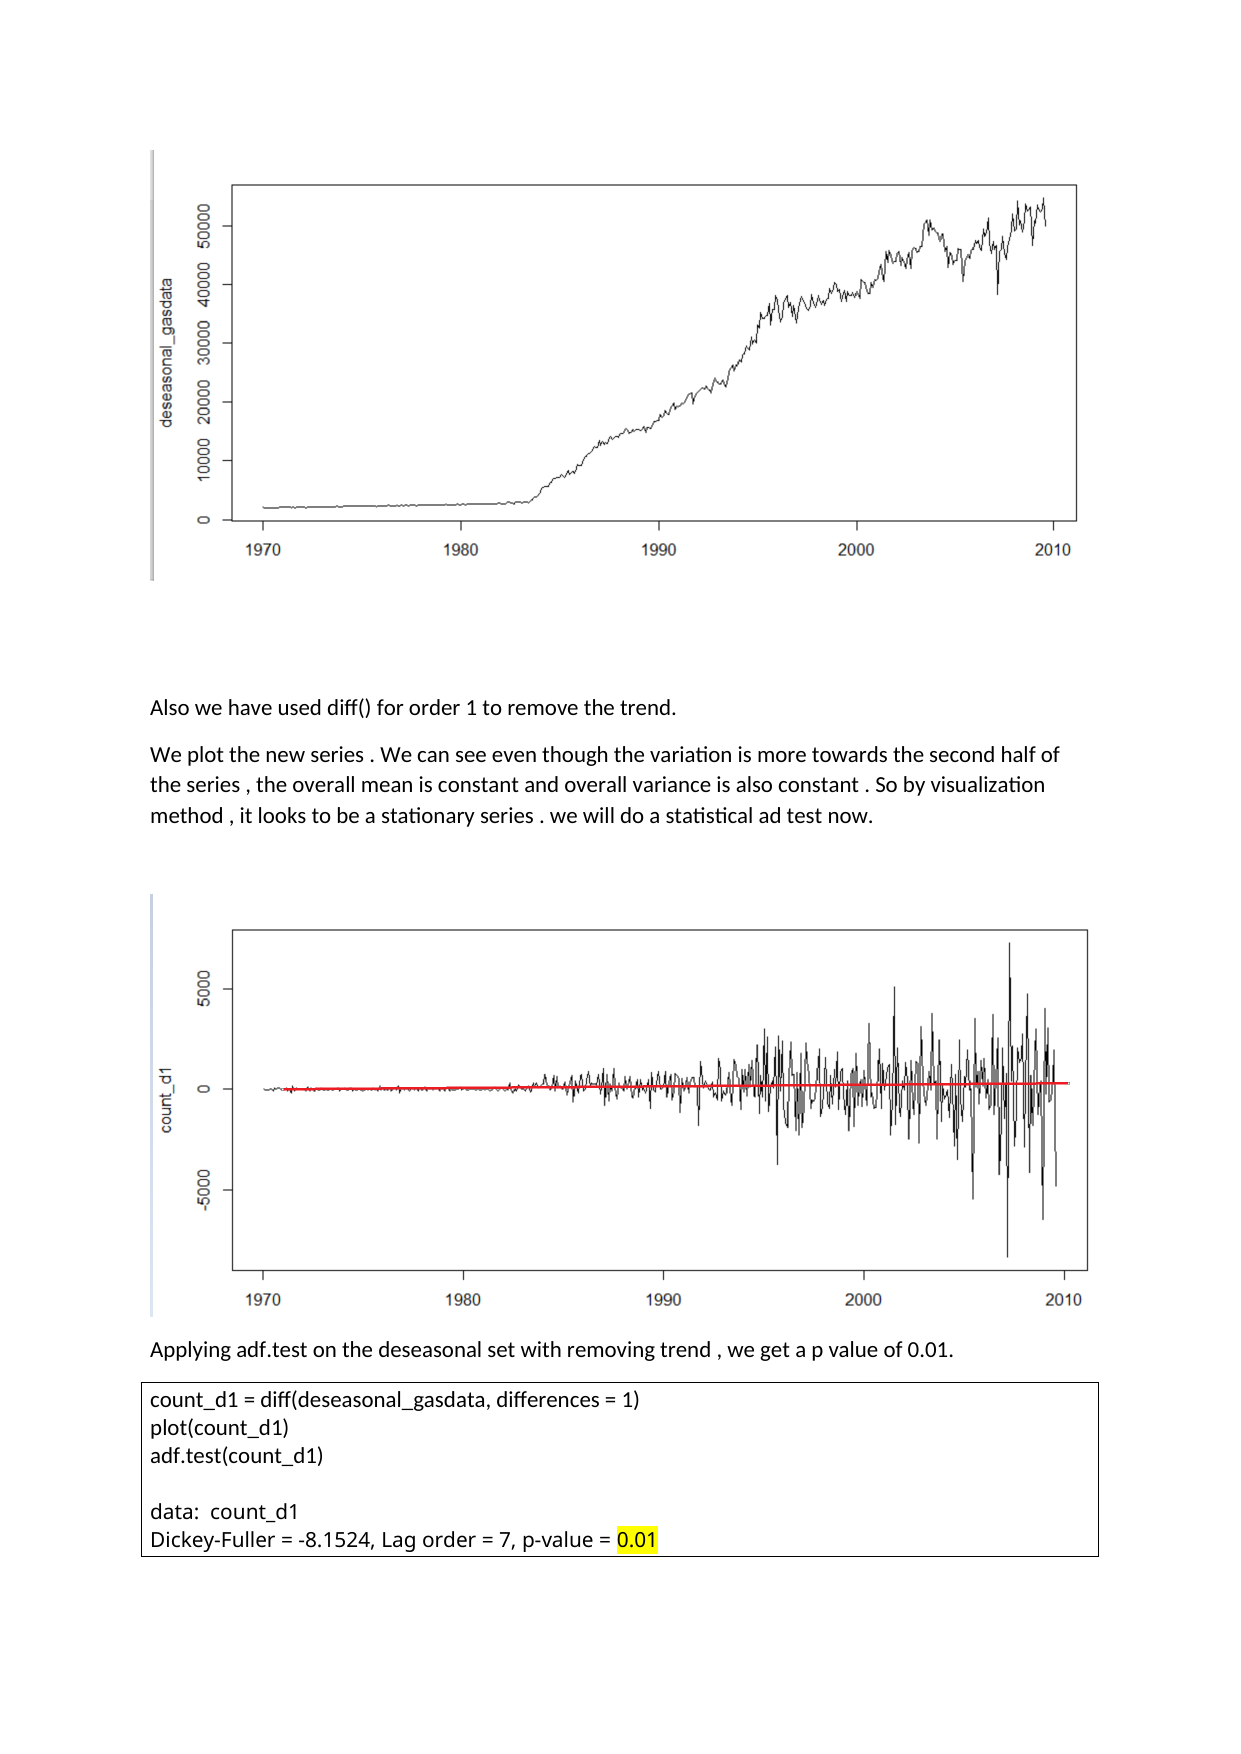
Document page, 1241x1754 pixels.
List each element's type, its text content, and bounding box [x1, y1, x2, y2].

text adf.test(count_d1) [150, 1441, 1090, 1469]
text data: count_d1 [150, 1497, 1090, 1522]
text count_d1 = diff(deseasonal_gasdata, differences = 1) [142, 1383, 1098, 1413]
text Dickey-Fuller = -8.1524, Lag order = 7, p-value = 0.01 [142, 1522, 1098, 1556]
text Also we have used diff() for order 1 to remove the trend. [150, 693, 1090, 722]
text plot(count_d1) [150, 1413, 1090, 1441]
picture [150, 150, 1091, 581]
picture [150, 894, 1091, 1317]
text Applying adf.test on the deseasonal set with removing trend , we get a p value of 0.01. [150, 1335, 1090, 1363]
text We plot the new series . We can see even though the variation is more towards the second half of the series , the overall mean is constant and overall variance is also constant . So by visualization method , it looks to be a stationary series . we will do a statistical ad test now. [150, 740, 1090, 829]
